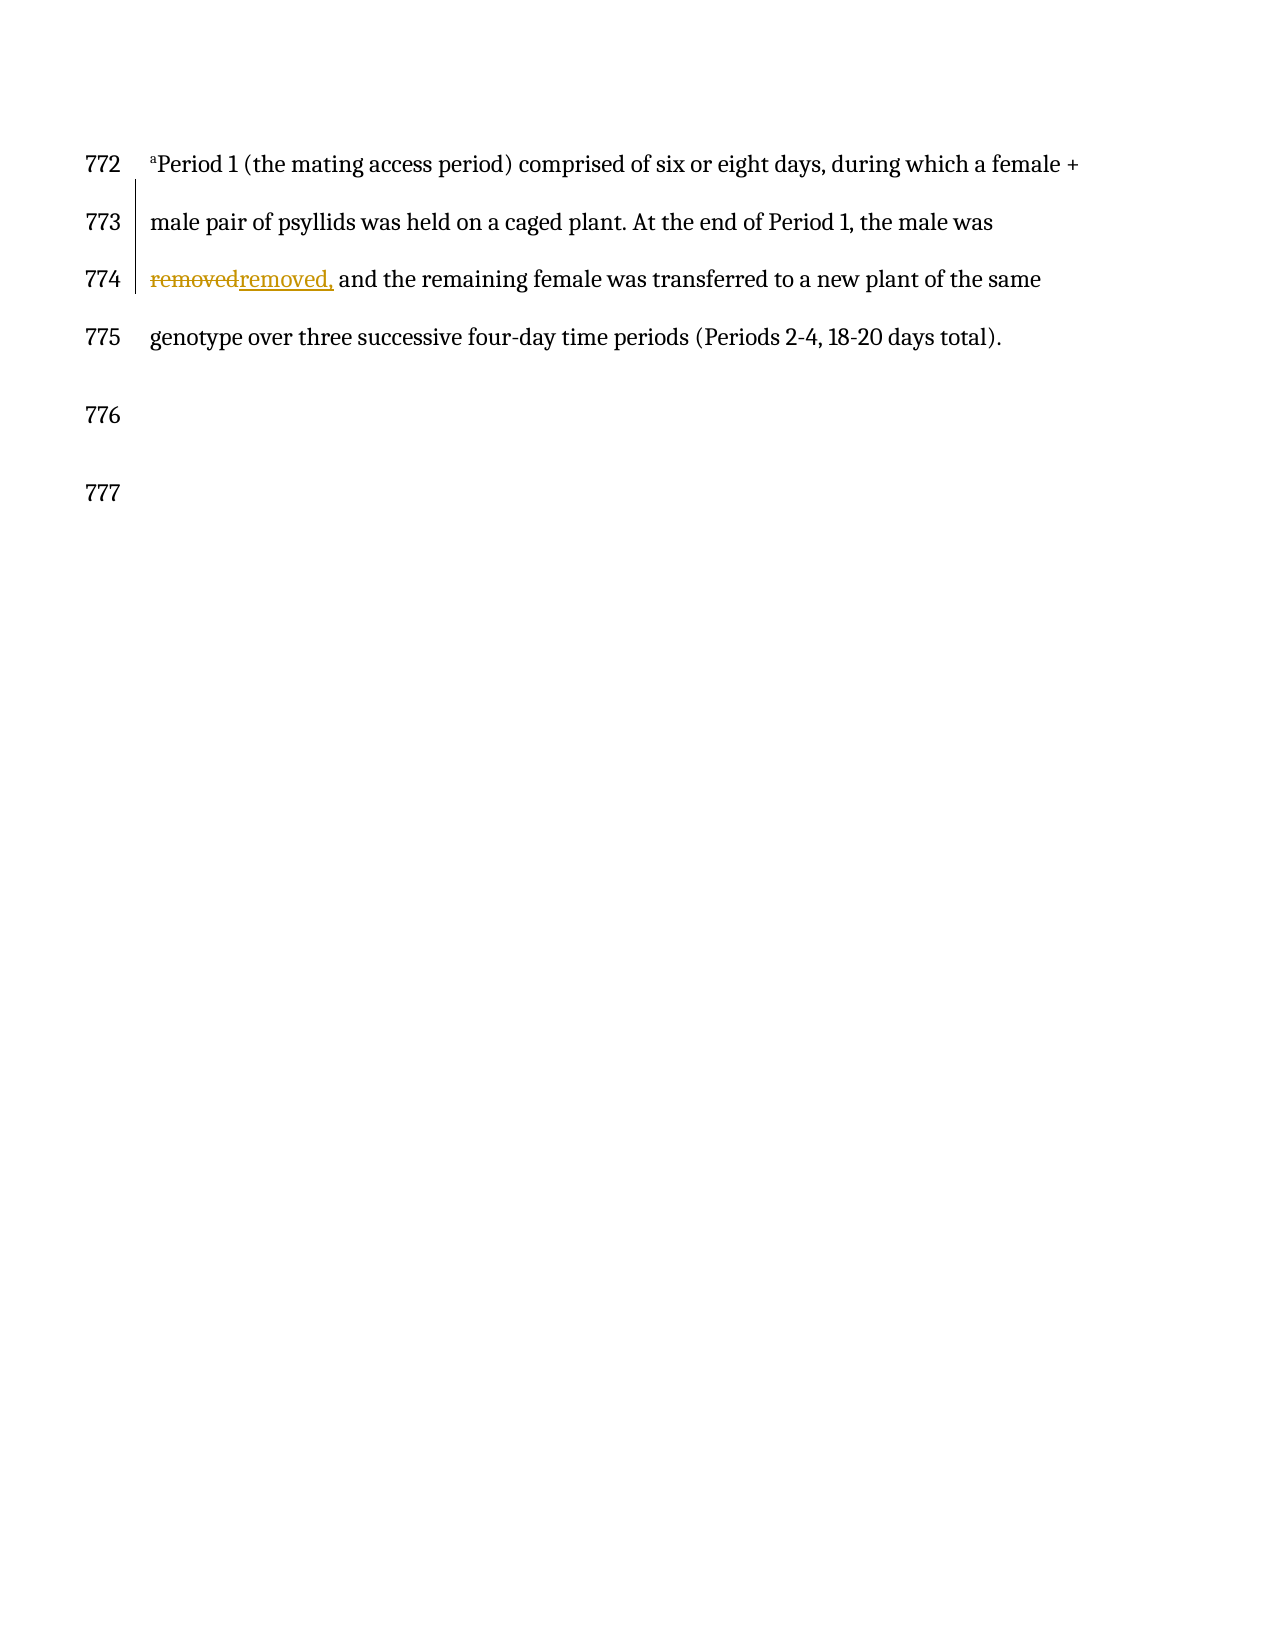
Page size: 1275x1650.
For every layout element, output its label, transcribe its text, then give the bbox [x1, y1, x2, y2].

text aPeriod 1 (the mating access period) comprised of six or eight days, during which a female + male pair of psyllids was held on a caged plant. At the end of Period 1, the male was and the remaining female was transferred to a new plant of the same genotype over three successive four-day time periods (Periods 2-4, 18-20 days total). [150, 150, 1125, 351]
